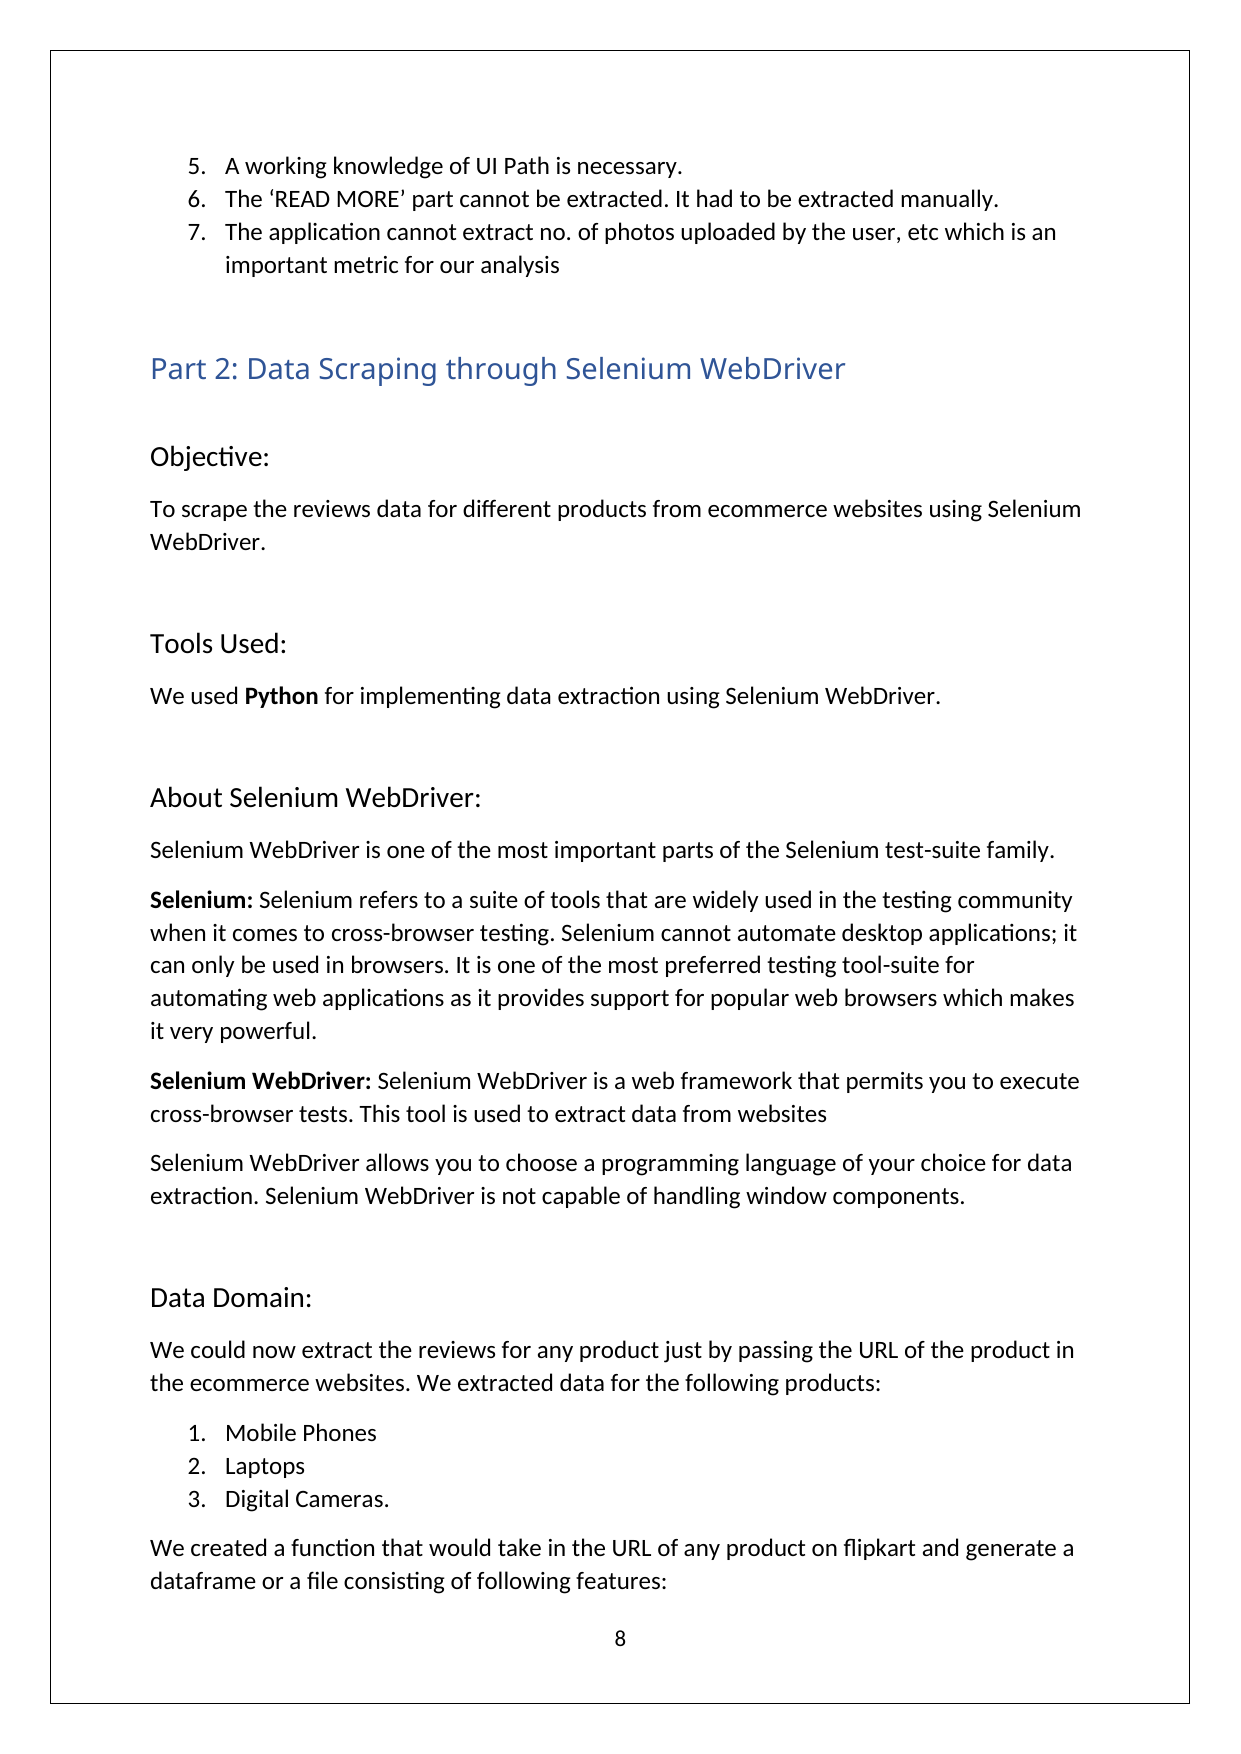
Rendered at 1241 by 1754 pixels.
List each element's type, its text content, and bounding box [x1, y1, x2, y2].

text Selenium WebDriver allows you to choose a programming language of your choice for data extraction. Selenium WebDriver is not capable of handling window components. [150, 1147, 1090, 1211]
text Tools Used: [150, 625, 1090, 660]
text We could now extract the reviews for any product just by passing the URL of the product in the ecommerce websites. We extracted data for the following products: [150, 1335, 1090, 1398]
list The ‘READ MORE’ part cannot be extracted. It had to be extracted manually. [187, 183, 1090, 213]
list Digital Cameras. [187, 1483, 1090, 1513]
text We created a function that would take in the URL of any product on flipkart and generate a dataframe or a file consisting of following features: [150, 1533, 1090, 1596]
text Selenium: Selenium refers to a suite of tools that are widely used in the testing community when it comes to cross-browser testing. Selenium cannot automate desktop applications; it can only be used in browsers. It is one of the most preferred testing tool-suite for automating web applications as it provides support for popular web browsers which makes it very powerful. [150, 884, 1090, 1046]
list Laptops [187, 1450, 1090, 1481]
text To scrape the reviews data for different products from ecommerce websites using Selenium WebDriver. [150, 493, 1090, 556]
text Data Domain: [150, 1279, 1090, 1315]
list The application cannot extract no. of photos uploaded by the user, etc which is an important metric for our analysis [187, 216, 1090, 279]
list A working knowledge of UI Path is necessary. [187, 150, 1090, 181]
text Objective: [150, 438, 1090, 473]
text We used Python for implementing data extraction using Selenium WebDriver. [150, 680, 1090, 710]
list Mobile Phones [187, 1417, 1090, 1448]
text About Selenium WebDriver: [150, 779, 1090, 815]
subtitle Part 2: Data Scraping through Selenium WebDriver [150, 348, 1090, 388]
text Selenium WebDriver: Selenium WebDriver is a web framework that permits you to execute cross-browser tests. This tool is used to extract data from websites [150, 1065, 1090, 1128]
text Selenium WebDriver is one of the most important parts of the Selenium test-suite family. [150, 834, 1090, 865]
